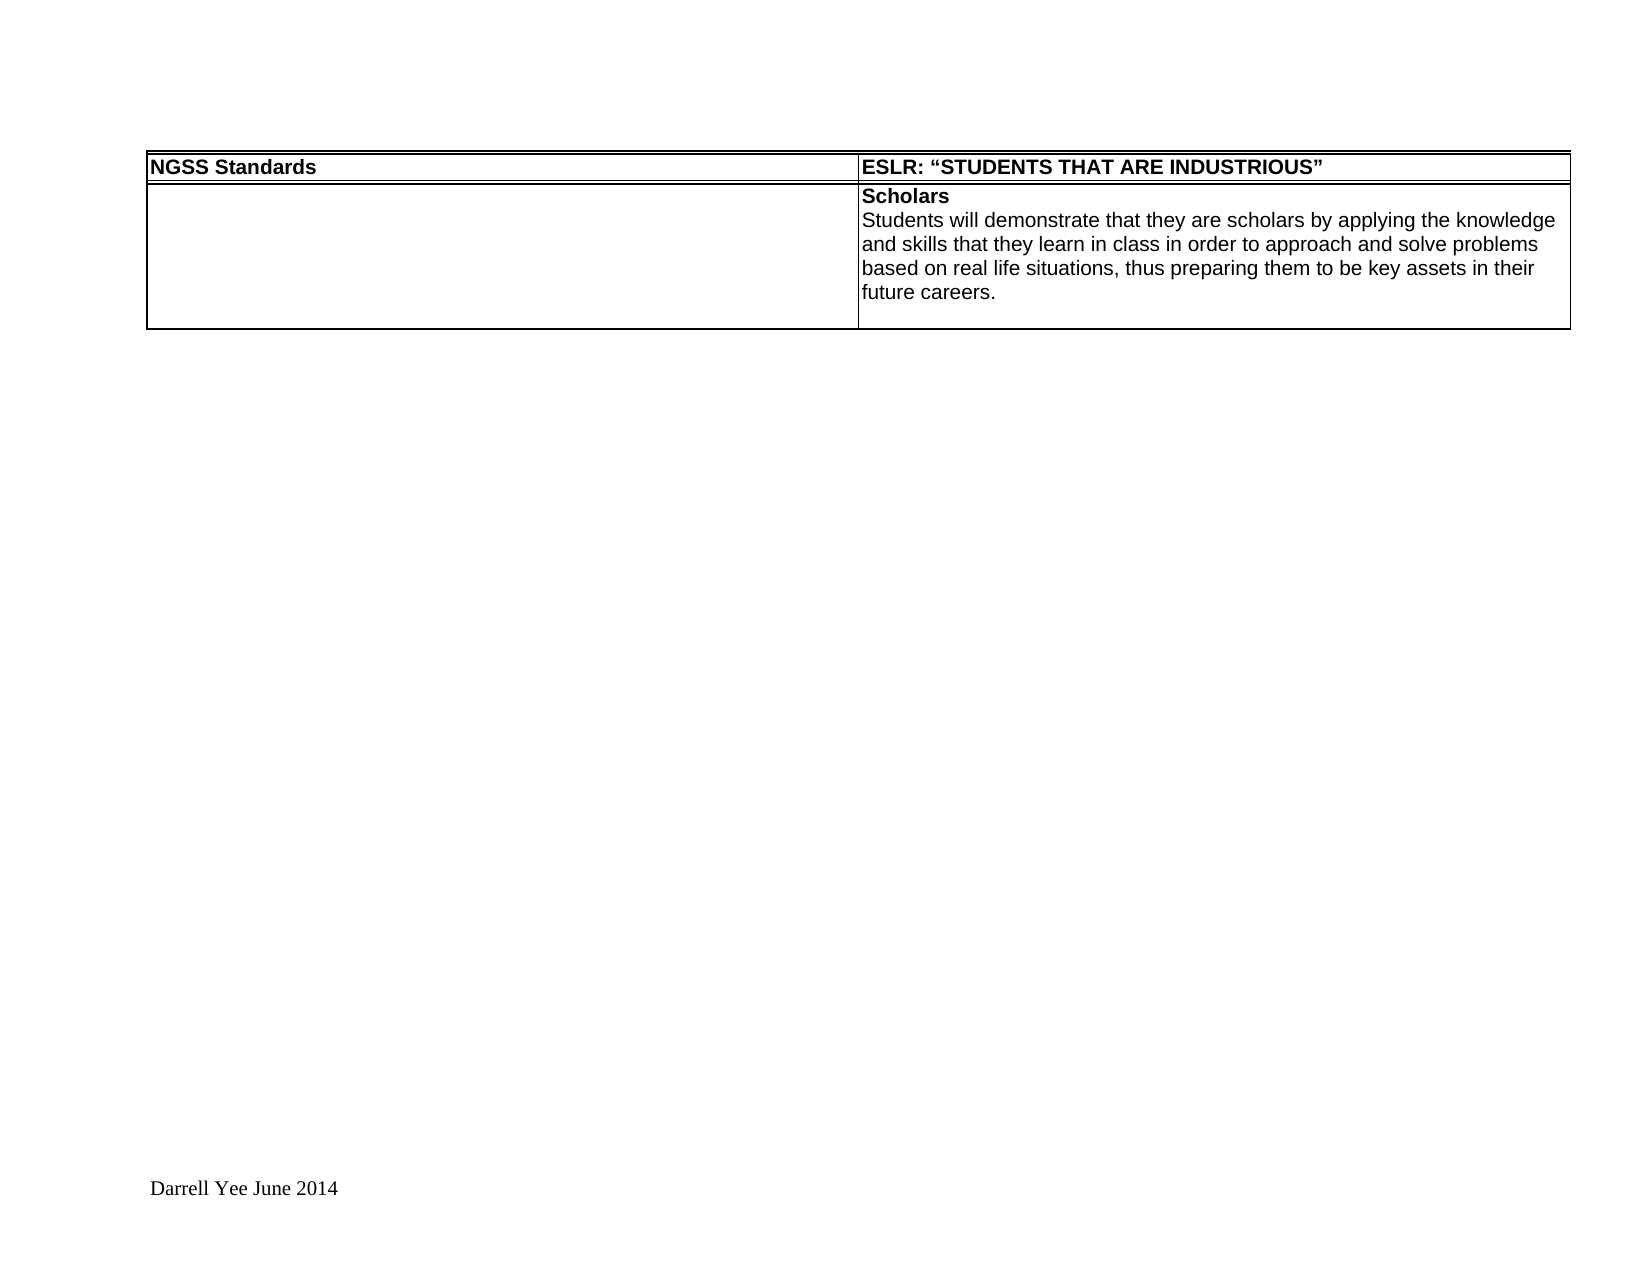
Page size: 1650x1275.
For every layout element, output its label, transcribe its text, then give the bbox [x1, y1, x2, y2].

table_cell [148, 185, 858, 328]
table_cell [1571, 180, 1579, 328]
table_cell ESLR: “STUDENTS THAT ARE INDUSTRIOUS” [859, 155, 1570, 180]
table_cell Scholars Students will demonstrate that they are scholars by applying the knowledge and skills that they learn in class in order to approach and solve problems based on real life situations, thus preparing them to be key assets in their future careers. [859, 185, 1570, 328]
table_cell NGSS Standards [148, 155, 858, 180]
